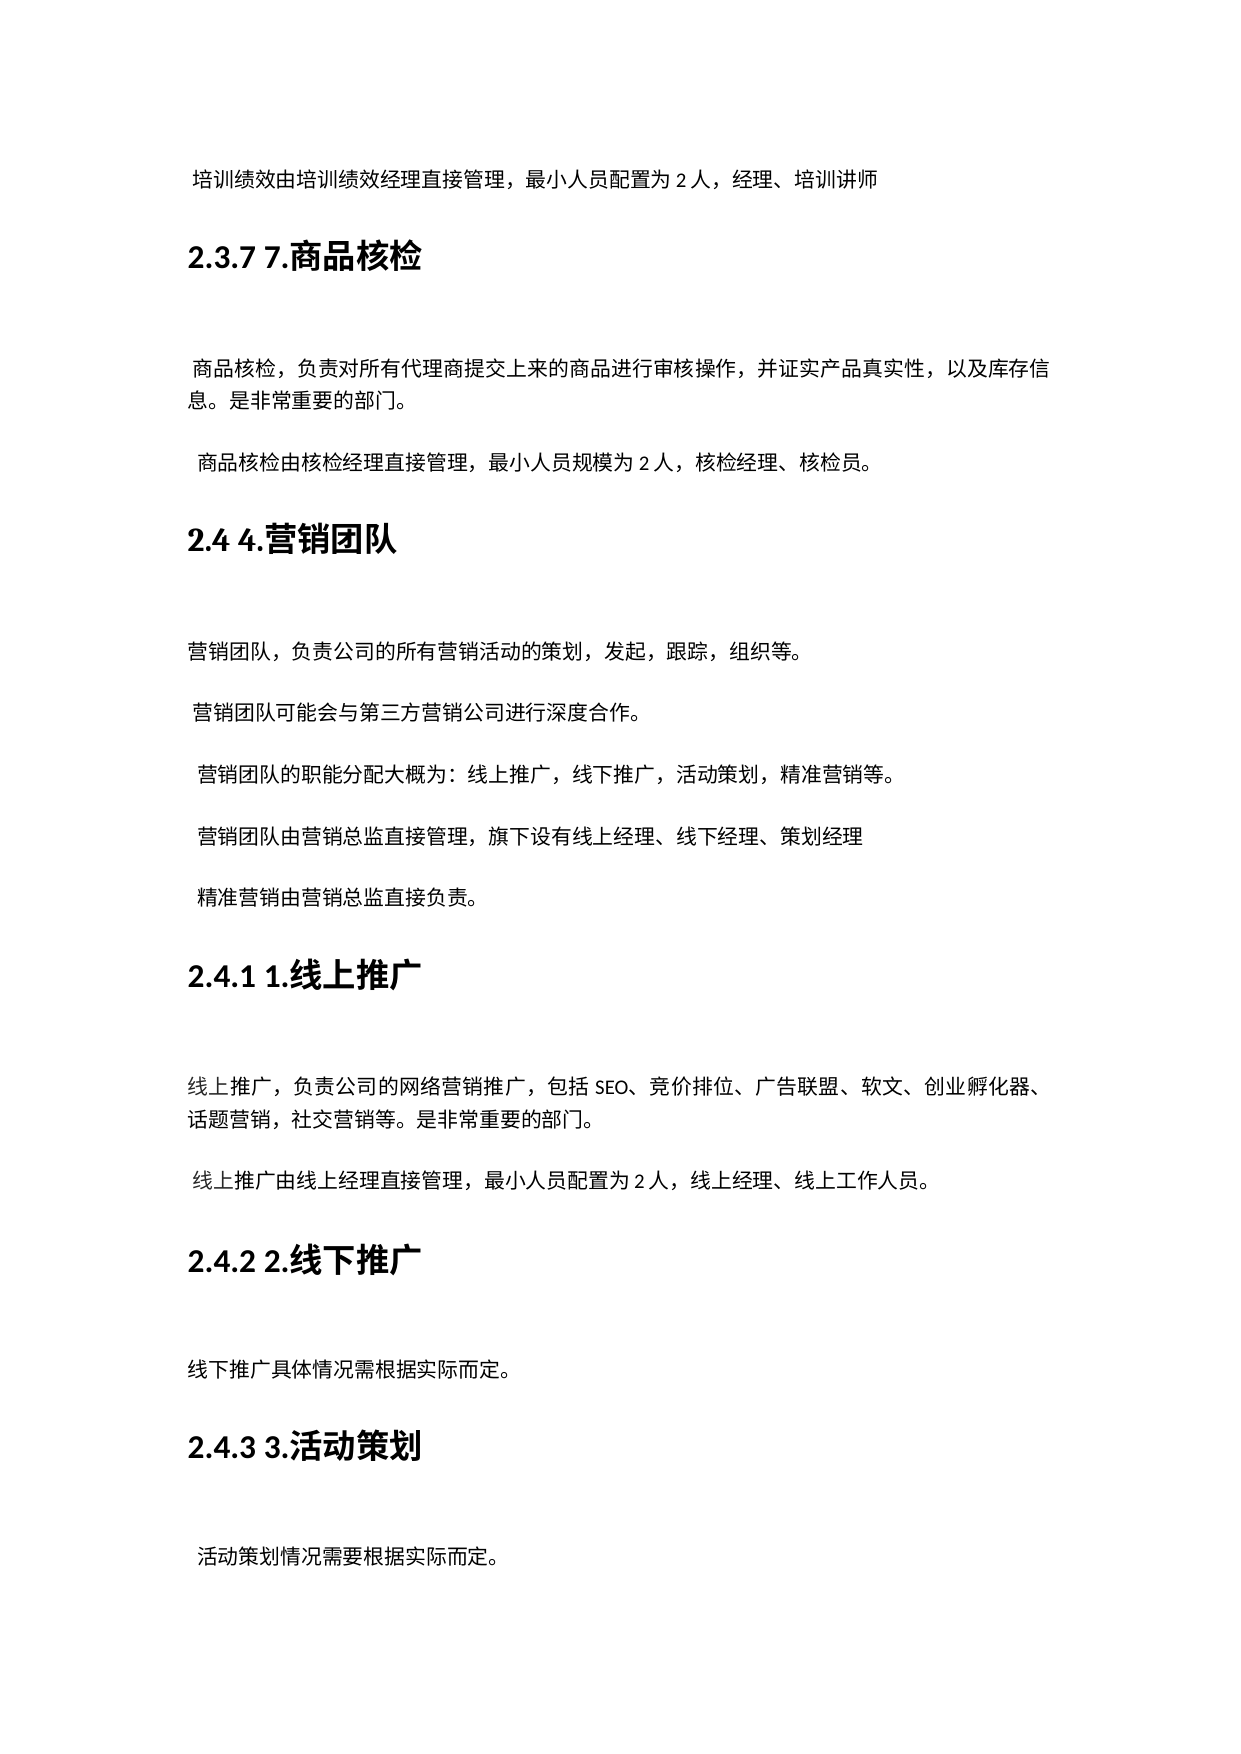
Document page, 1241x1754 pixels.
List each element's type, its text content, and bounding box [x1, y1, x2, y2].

text 营销团队的职能分配大概为：线上推广，线下推广，活动策划，精准营销等。 [187, 757, 1053, 790]
text 精准营销由营销总监直接负责。 [187, 881, 1053, 913]
text 商品核检，负责对所有代理商提交上来的商品进行审核操作，并证实产品真实性，以及库存信息。是非常重要的部门。 [187, 351, 1053, 416]
text 培训绩效由培训绩效经理直接管理，最小人员配置为2人，经理、培训讲师 [187, 162, 1053, 194]
text 线下推广具体情况需根据实际而定。 [187, 1352, 1053, 1385]
text 线上推广由线上经理直接管理，最小人员配置为2人，线上经理、线上工作人员。 [187, 1163, 1053, 1196]
text 活动策划情况需要根据实际而定。 [187, 1539, 1053, 1572]
text 线上推广，负责公司的网络营销推广，包括SEO、竞价排位、广告联盟、软文、创业孵化器、话题营销，社交营销等。是非常重要的部门。 [187, 1069, 1053, 1134]
text 营销团队，负责公司的所有营销活动的策划，发起，跟踪，组织等。 [187, 634, 1053, 666]
text 4.营销团队 [187, 504, 1053, 569]
text 2.线下推广 [187, 1225, 1053, 1290]
text 营销团队由营销总监直接管理，旗下设有线上经理、线下经理、策划经理 [187, 819, 1053, 851]
text 1.线上推广 [187, 940, 1053, 1005]
text 7.商品核检 [187, 222, 1053, 287]
text 商品核检由核检经理直接管理，最小人员规模为2人，核检经理、核检员。 [187, 445, 1053, 477]
text 3.活动策划 [187, 1412, 1053, 1477]
text 营销团队可能会与第三方营销公司进行深度合作。 [187, 696, 1053, 728]
